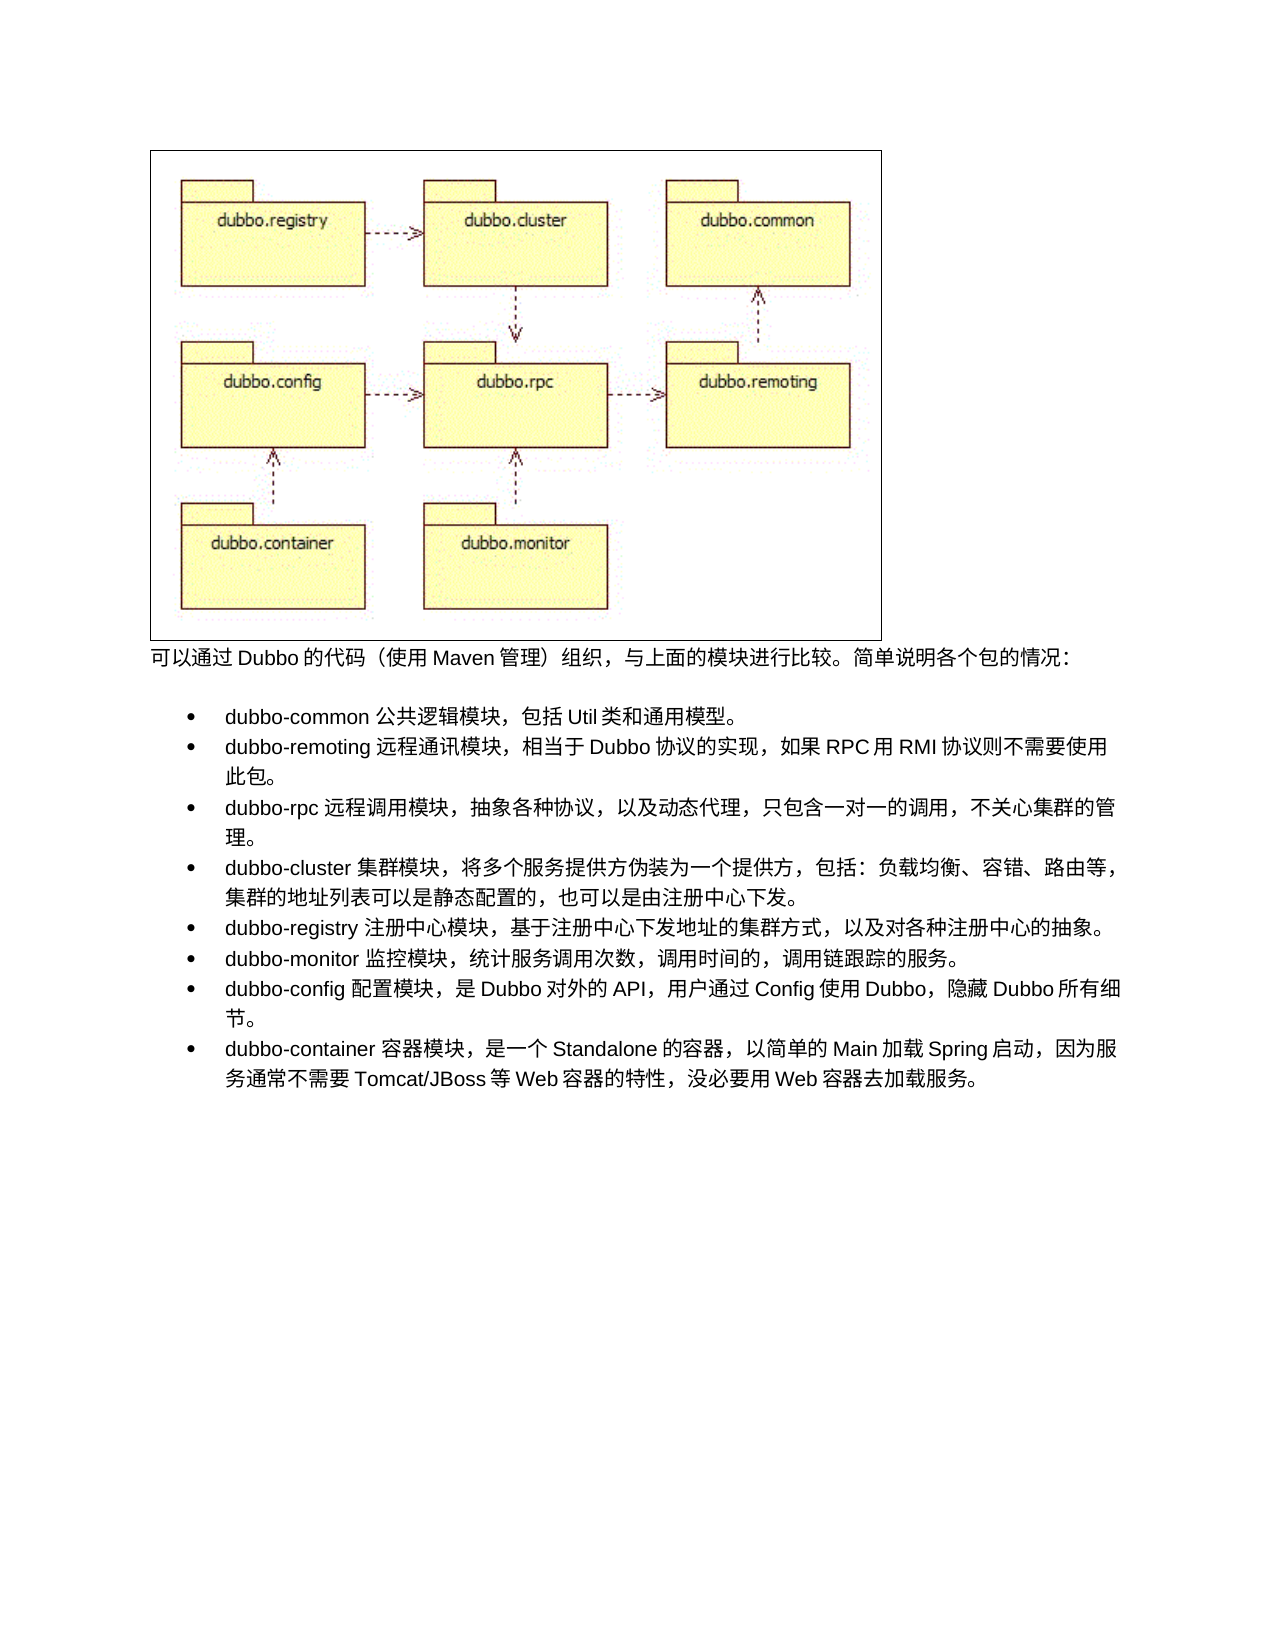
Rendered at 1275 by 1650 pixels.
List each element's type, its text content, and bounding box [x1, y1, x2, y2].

list dubbo-rpc 远程调用模块，抽象各种协议，以及动态代理，只包含一对一的调用，不关心集群的管理。 [187, 791, 1125, 851]
list dubbo-container 容器模块，是一个Standalone的容器，以简单的Main加载Spring启动，因为服务通常不需要Tomcat/JBoss等Web容器的特性，没必要用Web容器去加载服务。 [187, 1032, 1125, 1093]
picture [151, 151, 881, 640]
list dubbo-monitor 监控模块，统计服务调用次数，调用时间的，调用链跟踪的服务。 [187, 942, 1125, 972]
list dubbo-registry 注册中心模块，基于注册中心下发地址的集群方式，以及对各种注册中心的抽象。 [187, 912, 1125, 942]
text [150, 150, 1125, 671]
list dubbo-remoting 远程通讯模块，相当于Dubbo协议的实现，如果RPC用RMI协议则不需要使用此包。 [187, 730, 1125, 791]
list dubbo-cluster 集群模块，将多个服务提供方伪装为一个提供方，包括：负载均衡、容错、路由等，集群的地址列表可以是静态配置的，也可以是由注册中心下发。 [187, 851, 1125, 912]
list dubbo-common 公共逻辑模块，包括Util类和通用模型。 [187, 700, 1125, 730]
list dubbo-config 配置模块，是Dubbo对外的API，用户通过Config使用Dubbo，隐藏Dubbo所有细节。 [187, 972, 1125, 1032]
